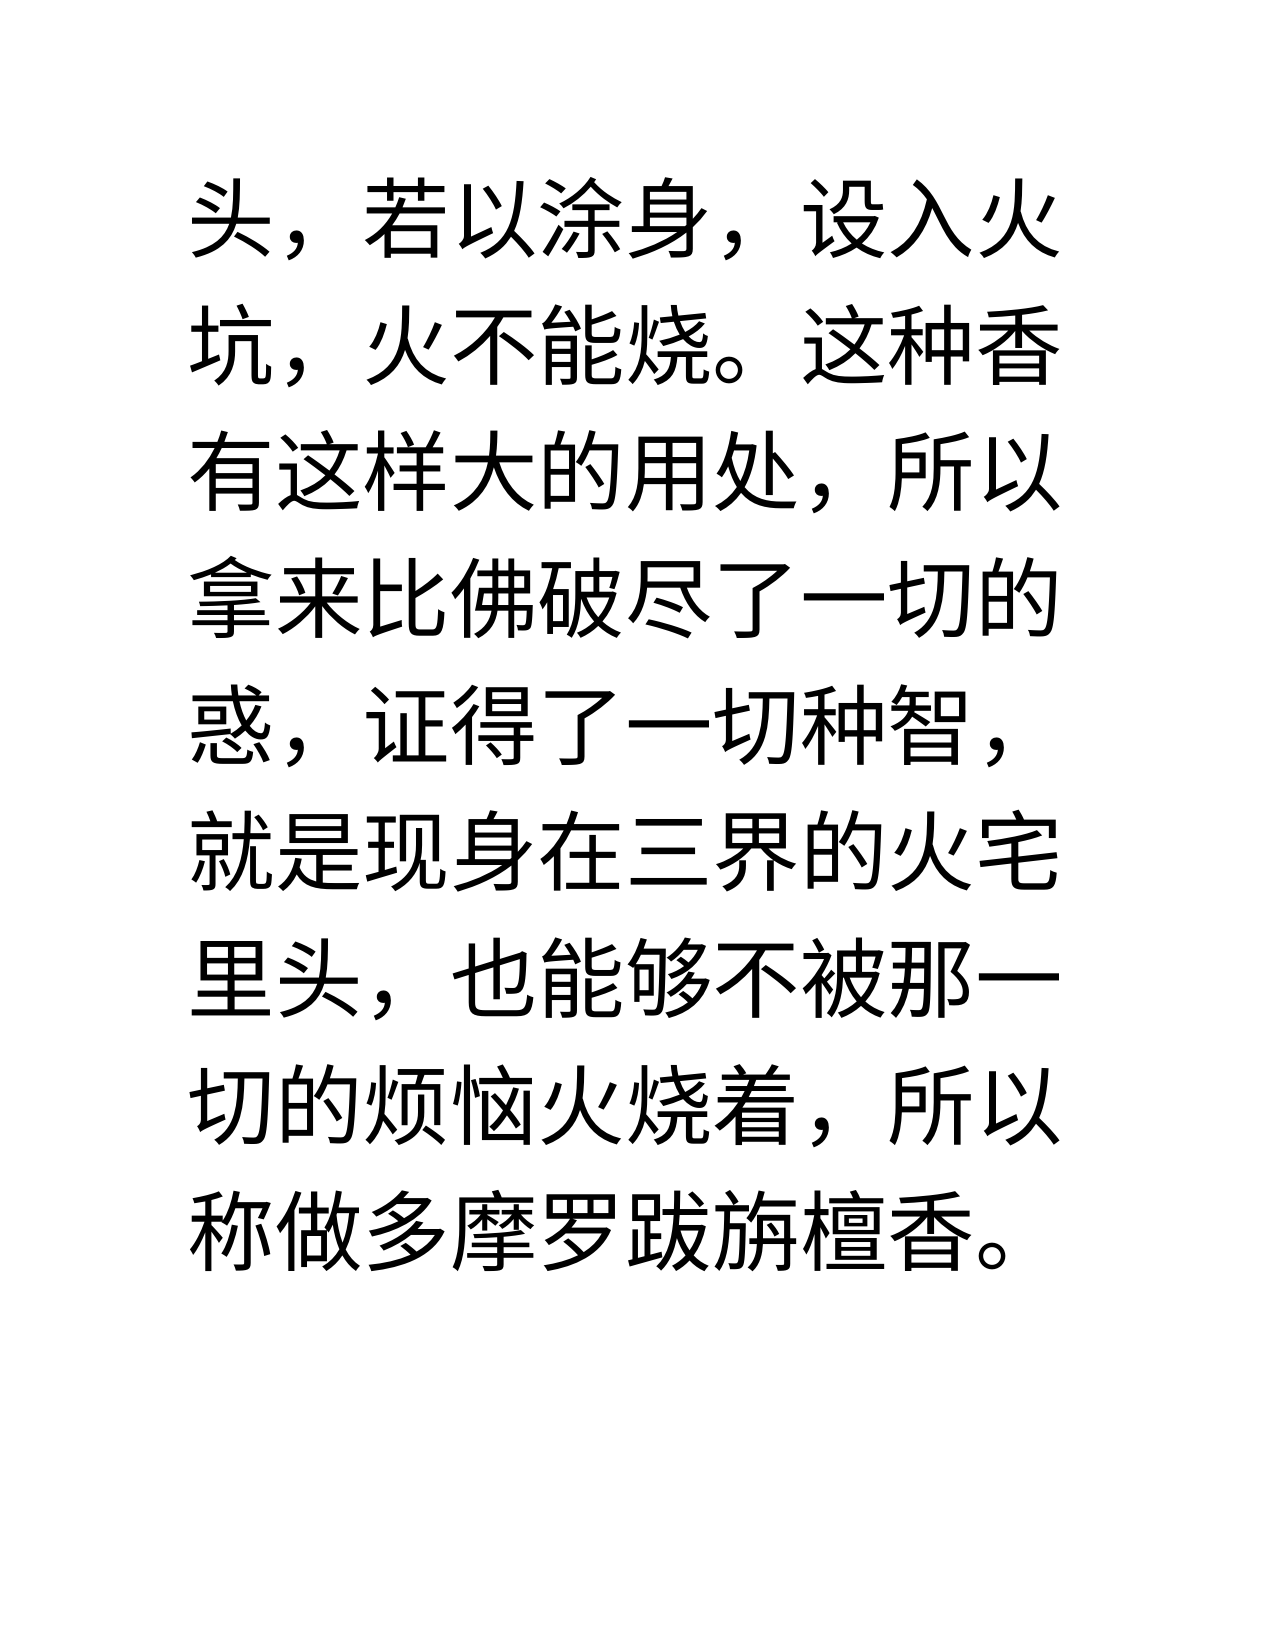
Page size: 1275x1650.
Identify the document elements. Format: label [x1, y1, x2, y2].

text [187, 150, 1087, 1290]
